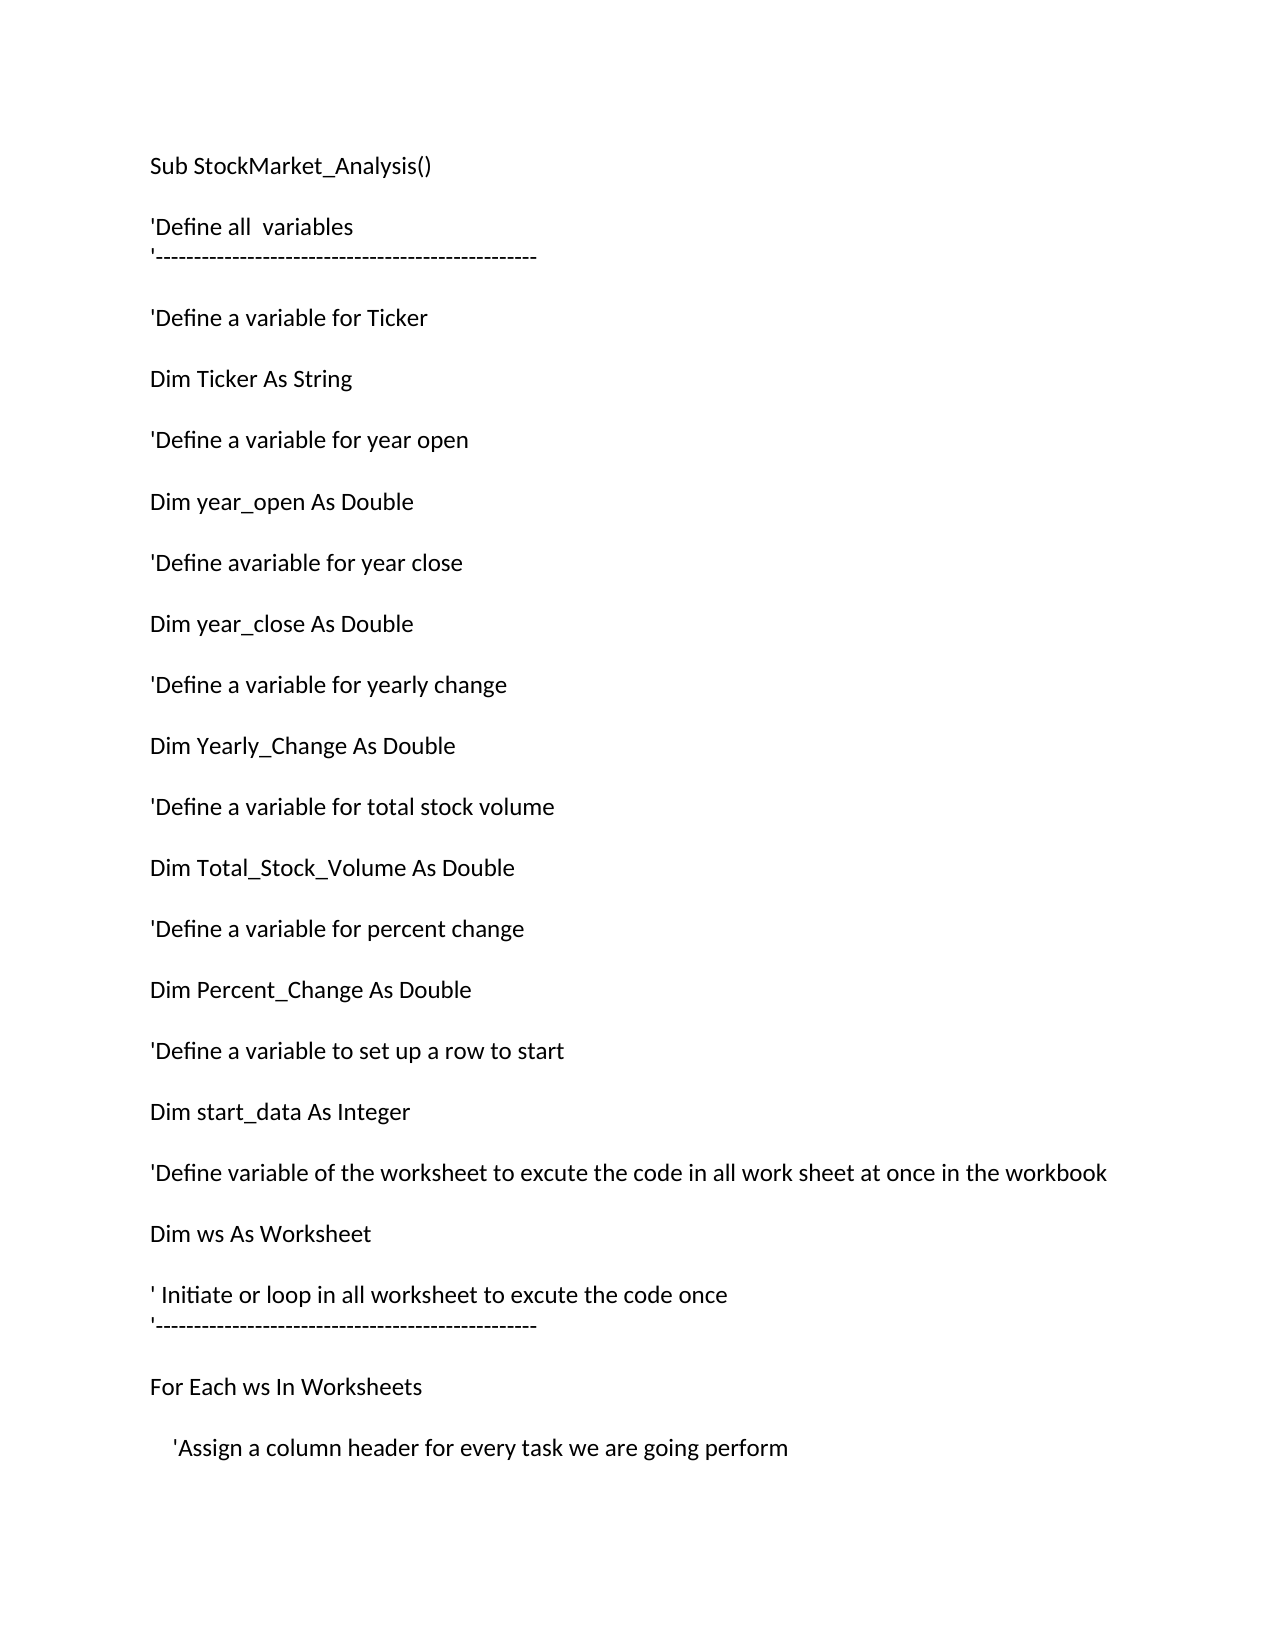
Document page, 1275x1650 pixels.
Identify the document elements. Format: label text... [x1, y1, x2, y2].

text ' Initiate or loop in all worksheet to excute the code once [150, 1279, 1125, 1310]
text Sub StockMarket_Analysis() [150, 150, 1125, 181]
text Dim Total_Stock_Volume As Double [150, 852, 1125, 882]
text 'Define a variable to set up a row to start [150, 1035, 1125, 1066]
text 'Define a variable for Ticker [150, 303, 1125, 333]
text 'Define all variables [150, 211, 1125, 242]
text Dim Ticker As String [150, 364, 1125, 394]
text Dim Yearly_Change As Double [150, 730, 1125, 760]
text For Each ws In Worksheets [150, 1371, 1125, 1401]
text Dim Percent_Change As Double [150, 974, 1125, 1004]
text 'Define a variable for yearly change [150, 669, 1125, 699]
text Dim start_data As Integer [150, 1096, 1125, 1127]
text '-------------------------------------------------- [150, 242, 1125, 272]
text 'Define a variable for percent change [150, 913, 1125, 943]
text Dim year_close As Double [150, 608, 1125, 638]
text '-------------------------------------------------- [150, 1310, 1125, 1340]
text 'Define a variable for year open [150, 425, 1125, 455]
text 'Assign a column header for every task we are going perform [150, 1432, 1125, 1462]
text 'Define variable of the worksheet to excute the code in all work sheet at once in the workbook [150, 1157, 1125, 1188]
text 'Define avariable for year close [150, 547, 1125, 577]
text 'Define a variable for total stock volume [150, 791, 1125, 821]
text Dim year_open As Double [150, 486, 1125, 516]
text Dim ws As Worksheet [150, 1218, 1125, 1249]
